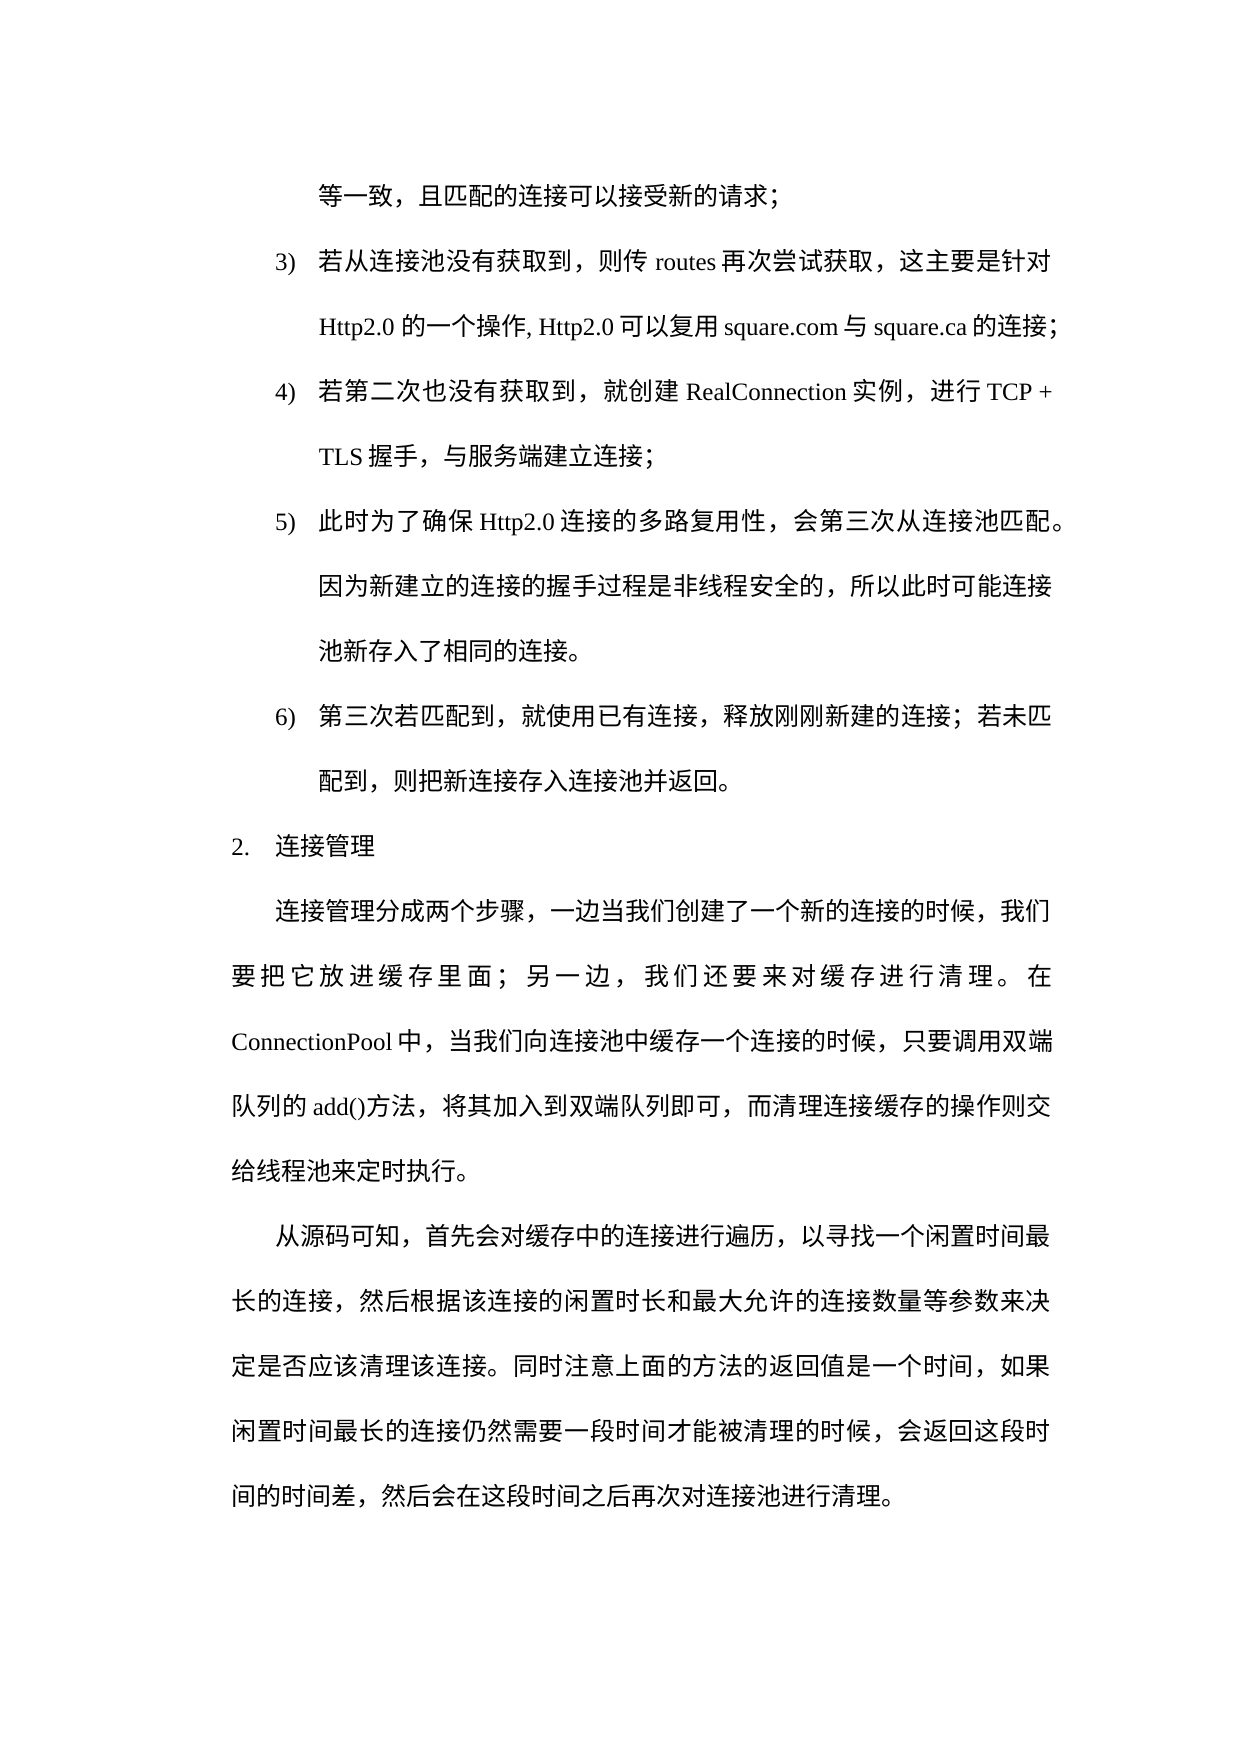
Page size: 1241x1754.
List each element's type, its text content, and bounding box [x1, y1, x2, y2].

list 若从连接池没有获取到，则传routes再次尝试获取，这主要是针对 Http2.0 的一个操作, Http2.0可以复用square.com与square.ca的连接； [275, 227, 1053, 357]
list 若第二次也没有获取到，就创建RealConnection实例，进行TCP + TLS握手，与服务端建立连接； [275, 357, 1053, 487]
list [275, 162, 1053, 227]
list 连接管理 [231, 812, 1053, 877]
list 此时为了确保Http2.0连接的多路复用性，会第三次从连接池匹配。因为新建立的连接的握手过程是非线程安全的，所以此时可能连接池新存入了相同的连接。 [275, 487, 1053, 682]
text 连接管理分成两个步骤，一边当我们创建了一个新的连接的时候，我们要把它放进缓存里面；另一边，我们还要来对缓存进行清理。在 ConnectionPool中，当我们向连接池中缓存一个连接的时候，只要调用双端队列的add()方法，将其加入到双端队列即可，而清理连接缓存的操作则交给线程池来定时执行。 [231, 877, 1053, 1202]
list 第三次若匹配到，就使用已有连接，释放刚刚新建的连接；若未匹配到，则把新连接存入连接池并返回。 [275, 682, 1053, 812]
text 从源码可知，首先会对缓存中的连接进行遍历，以寻找一个闲置时间最长的连接，然后根据该连接的闲置时长和最大允许的连接数量等参数来决定是否应该清理该连接。同时注意上面的方法的返回值是一个时间，如果闲置时间最长的连接仍然需要一段时间才能被清理的时候，会返回这段时间的时间差，然后会在这段时间之后再次对连接池进行清理。 [231, 1202, 1053, 1527]
